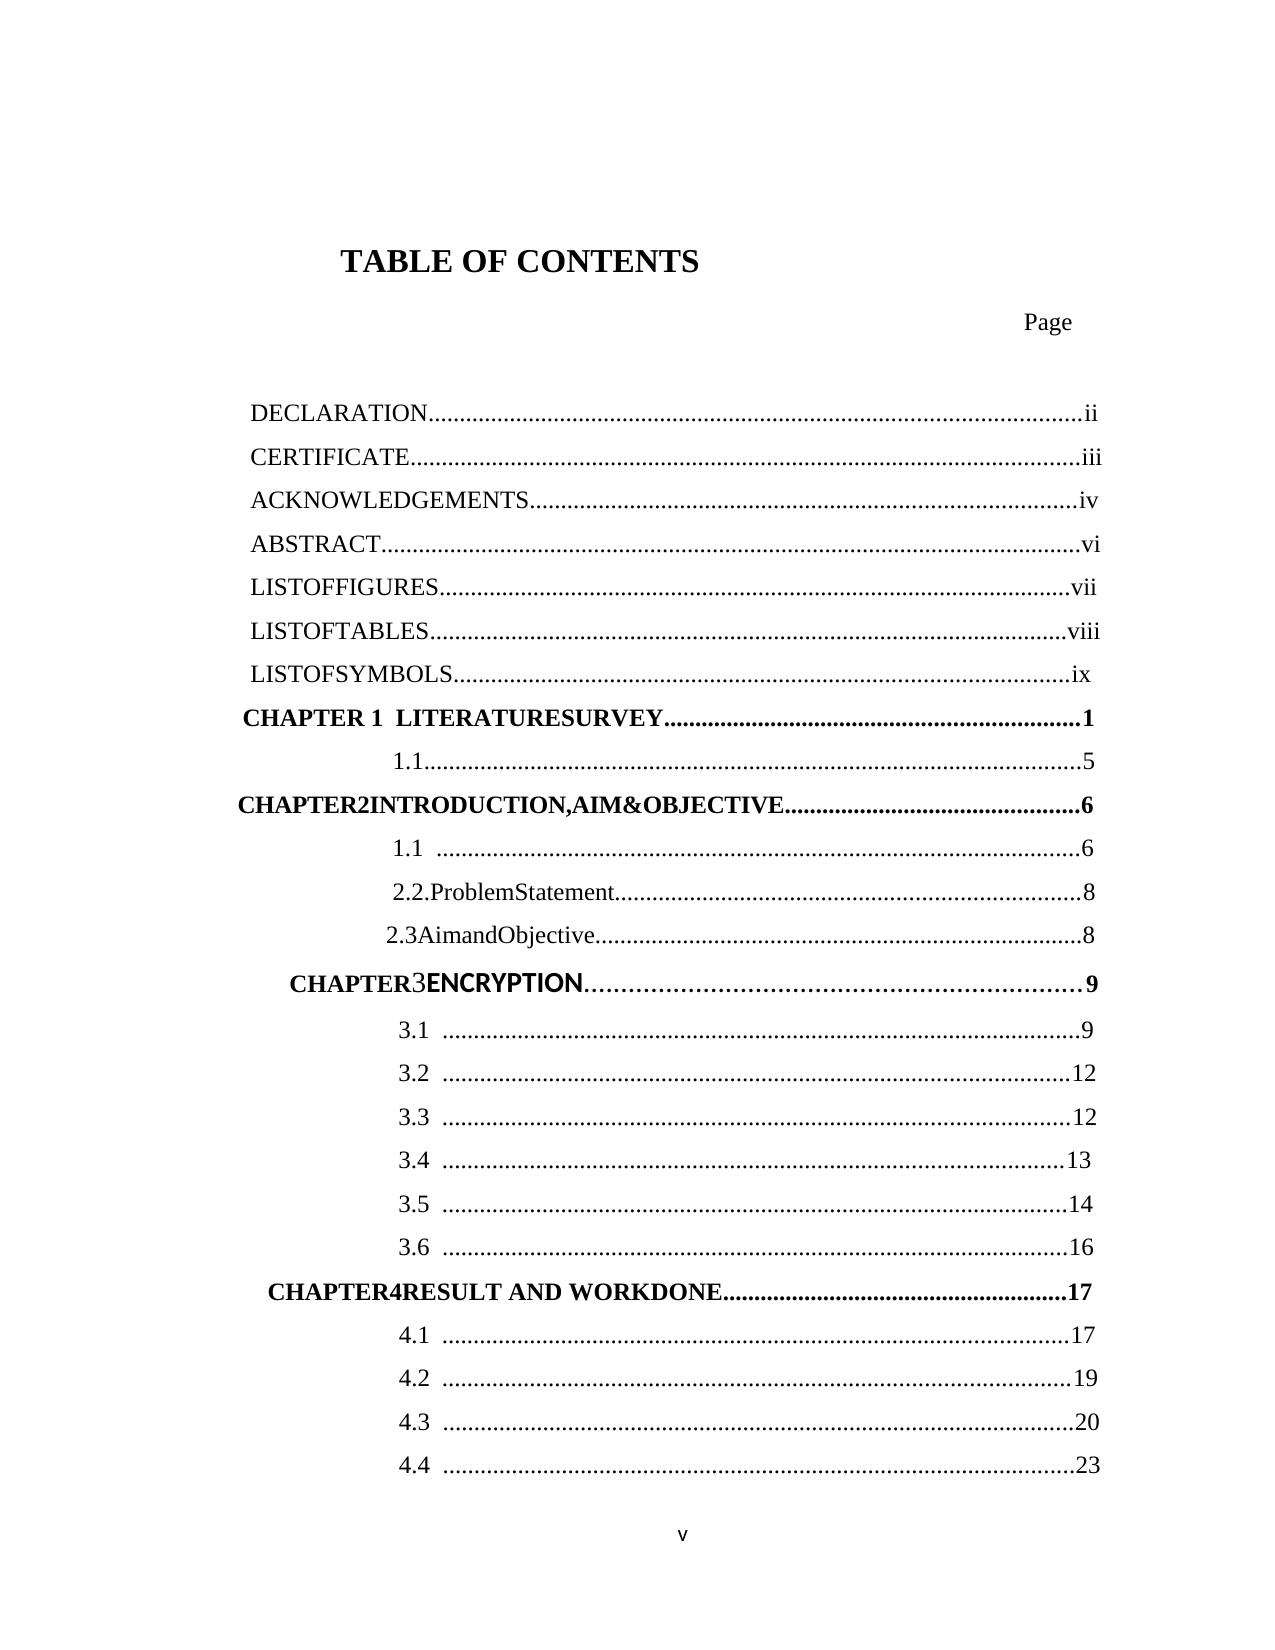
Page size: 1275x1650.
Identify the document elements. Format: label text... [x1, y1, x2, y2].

text Page [1024, 307, 1157, 336]
subtitle TABLE OF CONTENTS [177, 241, 863, 279]
